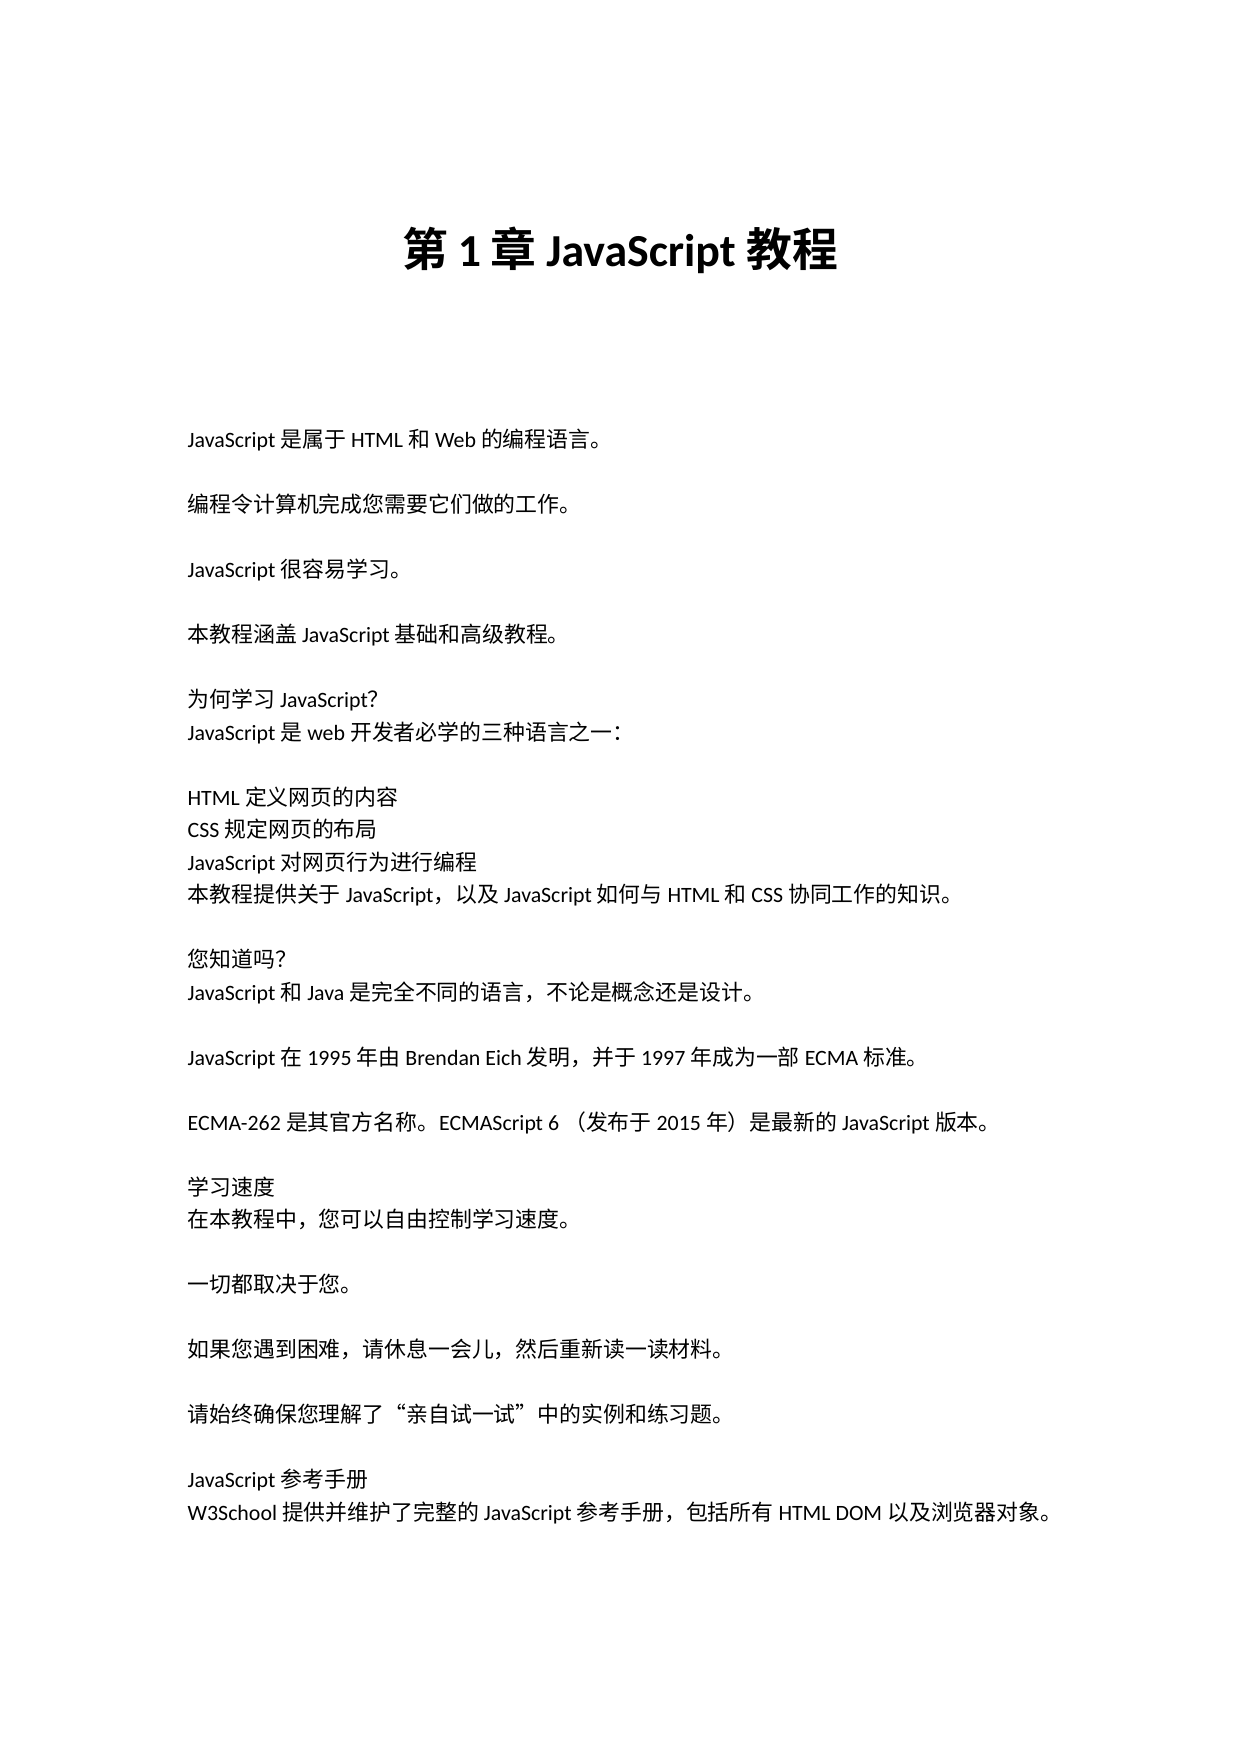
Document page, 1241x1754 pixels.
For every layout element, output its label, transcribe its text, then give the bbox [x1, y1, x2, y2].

text 您知道吗？ [187, 942, 1053, 974]
text ECMA-262 是其官方名称。ECMAScript 6 （发布于 2015 年）是最新的 JavaScript 版本。 [187, 1104, 1053, 1137]
text JavaScript 很容易学习。 [187, 552, 1053, 584]
text JavaScript 对网页行为进行编程 [187, 844, 1053, 877]
text 编程令计算机完成您需要它们做的工作。 [187, 487, 1053, 519]
text W3School 提供并维护了完整的 JavaScript 参考手册，包括所有 HTML DOM 以及浏览器对象。 [187, 1494, 1053, 1527]
text 为何学习 JavaScript？ [187, 682, 1053, 714]
text HTML 定义网页的内容 [187, 779, 1053, 812]
text CSS 规定网页的布局 [187, 812, 1053, 844]
text JavaScript 和 Java 是完全不同的语言，不论是概念还是设计。 [187, 974, 1053, 1007]
text JavaScript 是 web 开发者必学的三种语言之一： [187, 714, 1053, 747]
text 请始终确保您理解了“亲自试一试”中的实例和练习题。 [187, 1397, 1053, 1429]
text 在本教程中，您可以自由控制学习速度。 [187, 1202, 1053, 1234]
text JavaScript 在 1995 年由 Brendan Eich 发明，并于 1997 年成为一部 ECMA 标准。 [187, 1039, 1053, 1072]
text 一切都取决于您。 [187, 1267, 1053, 1299]
text 学习速度 [187, 1169, 1053, 1202]
text 本教程涵盖 JavaScript 基础和高级教程。 [187, 617, 1053, 649]
subtitle 第1章 JavaScript 教程 [187, 197, 1053, 295]
text 本教程提供关于 JavaScript，以及 JavaScript 如何与 HTML 和 CSS 协同工作的知识。 [187, 877, 1053, 909]
text 如果您遇到困难，请休息一会儿，然后重新读一读材料。 [187, 1332, 1053, 1364]
text JavaScript 参考手册 [187, 1462, 1053, 1494]
text JavaScript 是属于 HTML 和 Web 的编程语言。 [187, 422, 1053, 454]
